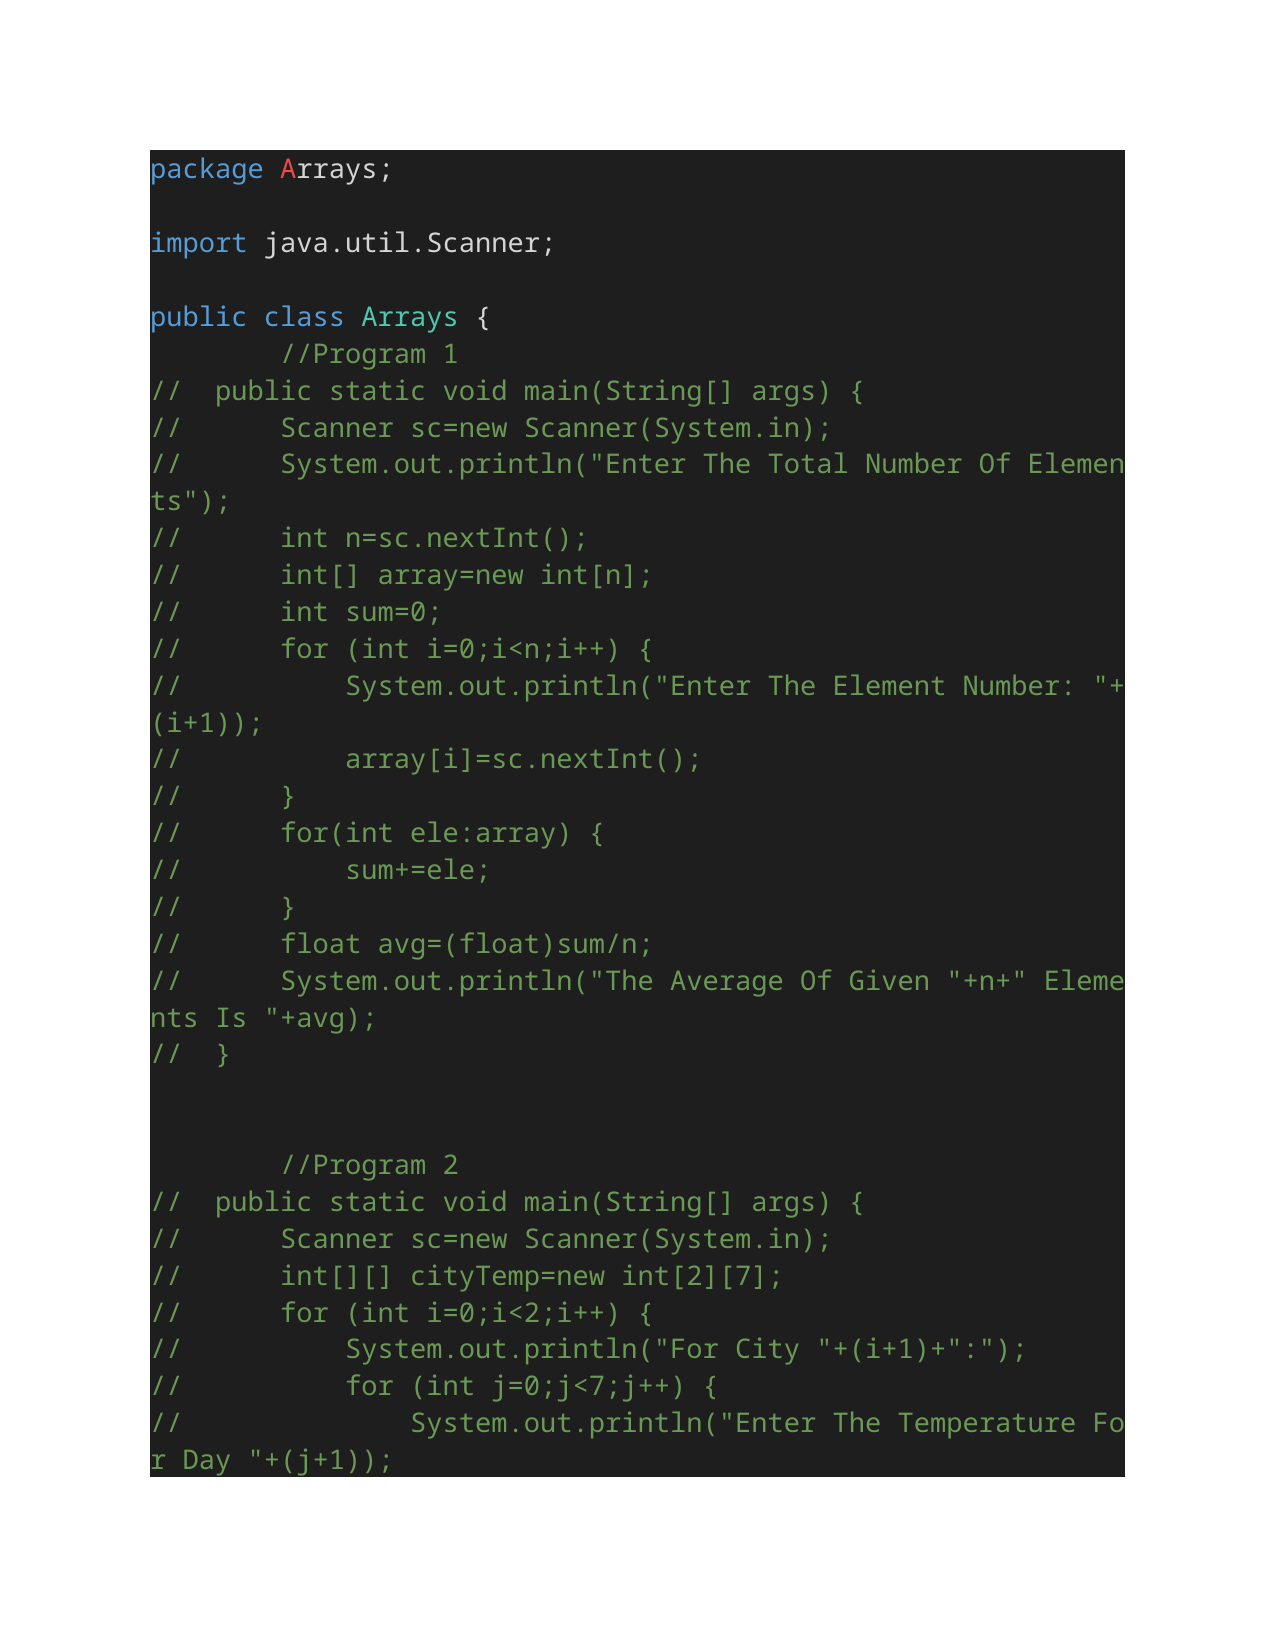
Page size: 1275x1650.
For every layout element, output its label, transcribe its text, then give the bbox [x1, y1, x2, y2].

text // Scanner sc=new Scanner(System.in); [150, 408, 1125, 445]
text // int sum=0; [150, 592, 1125, 629]
text // public static void main(String[] args) { [150, 1182, 1125, 1219]
text // int[][] cityTemp=new int[2][7]; [150, 1256, 1125, 1293]
text // Scanner sc=new Scanner(System.in); [150, 1219, 1125, 1256]
text package Arrays; [150, 150, 1125, 187]
text // for (int j=0;j<7;j++) { [150, 1367, 1125, 1404]
text // } [150, 887, 1125, 924]
text // for (int i=0;i<n;i++) { [150, 629, 1125, 666]
text // System.out.println("Enter The Temperature For Day "+(j+1)); [150, 1404, 1125, 1477]
text // int[] array=new int[n]; [150, 556, 1125, 592]
text // sum+=ele; [150, 851, 1125, 887]
text //Program 1 [150, 334, 1125, 371]
text // array[i]=sc.nextInt(); [150, 740, 1125, 777]
text // public static void main(String[] args) { [150, 371, 1125, 408]
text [150, 1330, 1125, 1367]
text // System.out.println("Enter The Element Number: "+(i+1)); [150, 666, 1125, 740]
text // float avg=(float)sum/n; [150, 924, 1125, 961]
text // for(int ele:array) { [150, 814, 1125, 851]
text // } [150, 1035, 1125, 1072]
text // int n=sc.nextInt(); [150, 519, 1125, 556]
text //Program 2 [150, 1146, 1125, 1182]
text public class Arrays { [150, 297, 1125, 334]
text // for (int i=0;i<2;i++) { [150, 1293, 1125, 1330]
text // System.out.println("Enter The Total Number Of Elements"); [150, 445, 1125, 519]
text import java.util.Scanner; [150, 224, 1125, 261]
text // } [150, 777, 1125, 814]
text // System.out.println("The Average Of Given "+n+" Elements Is "+avg); [150, 961, 1125, 1035]
